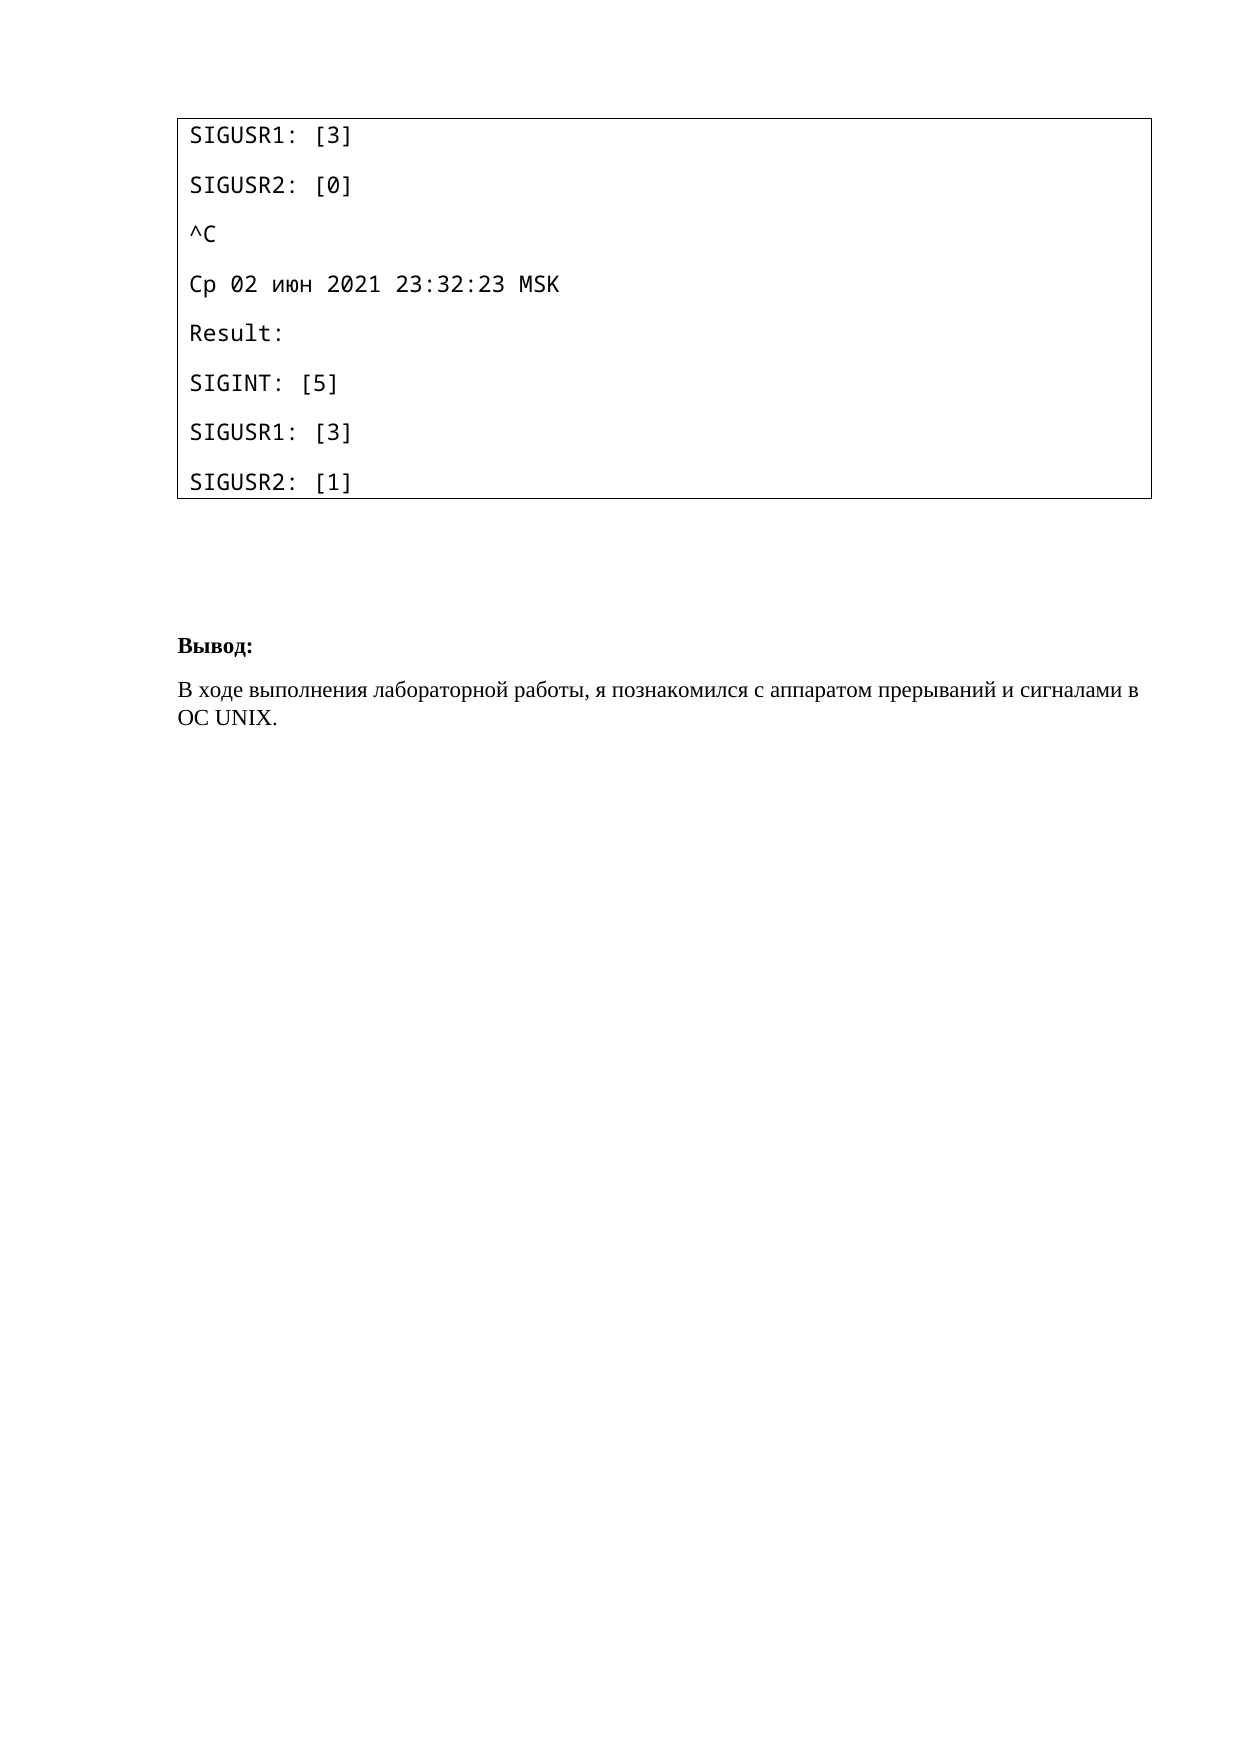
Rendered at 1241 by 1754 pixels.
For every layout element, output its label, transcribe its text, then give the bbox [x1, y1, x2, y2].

text Вывод: [177, 632, 1152, 658]
text В ходе выполнения лабораторной работы, я познакомился с аппаратом прерываний и сигналами в ОС UNIX. [177, 676, 1152, 730]
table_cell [178, 119, 1151, 498]
